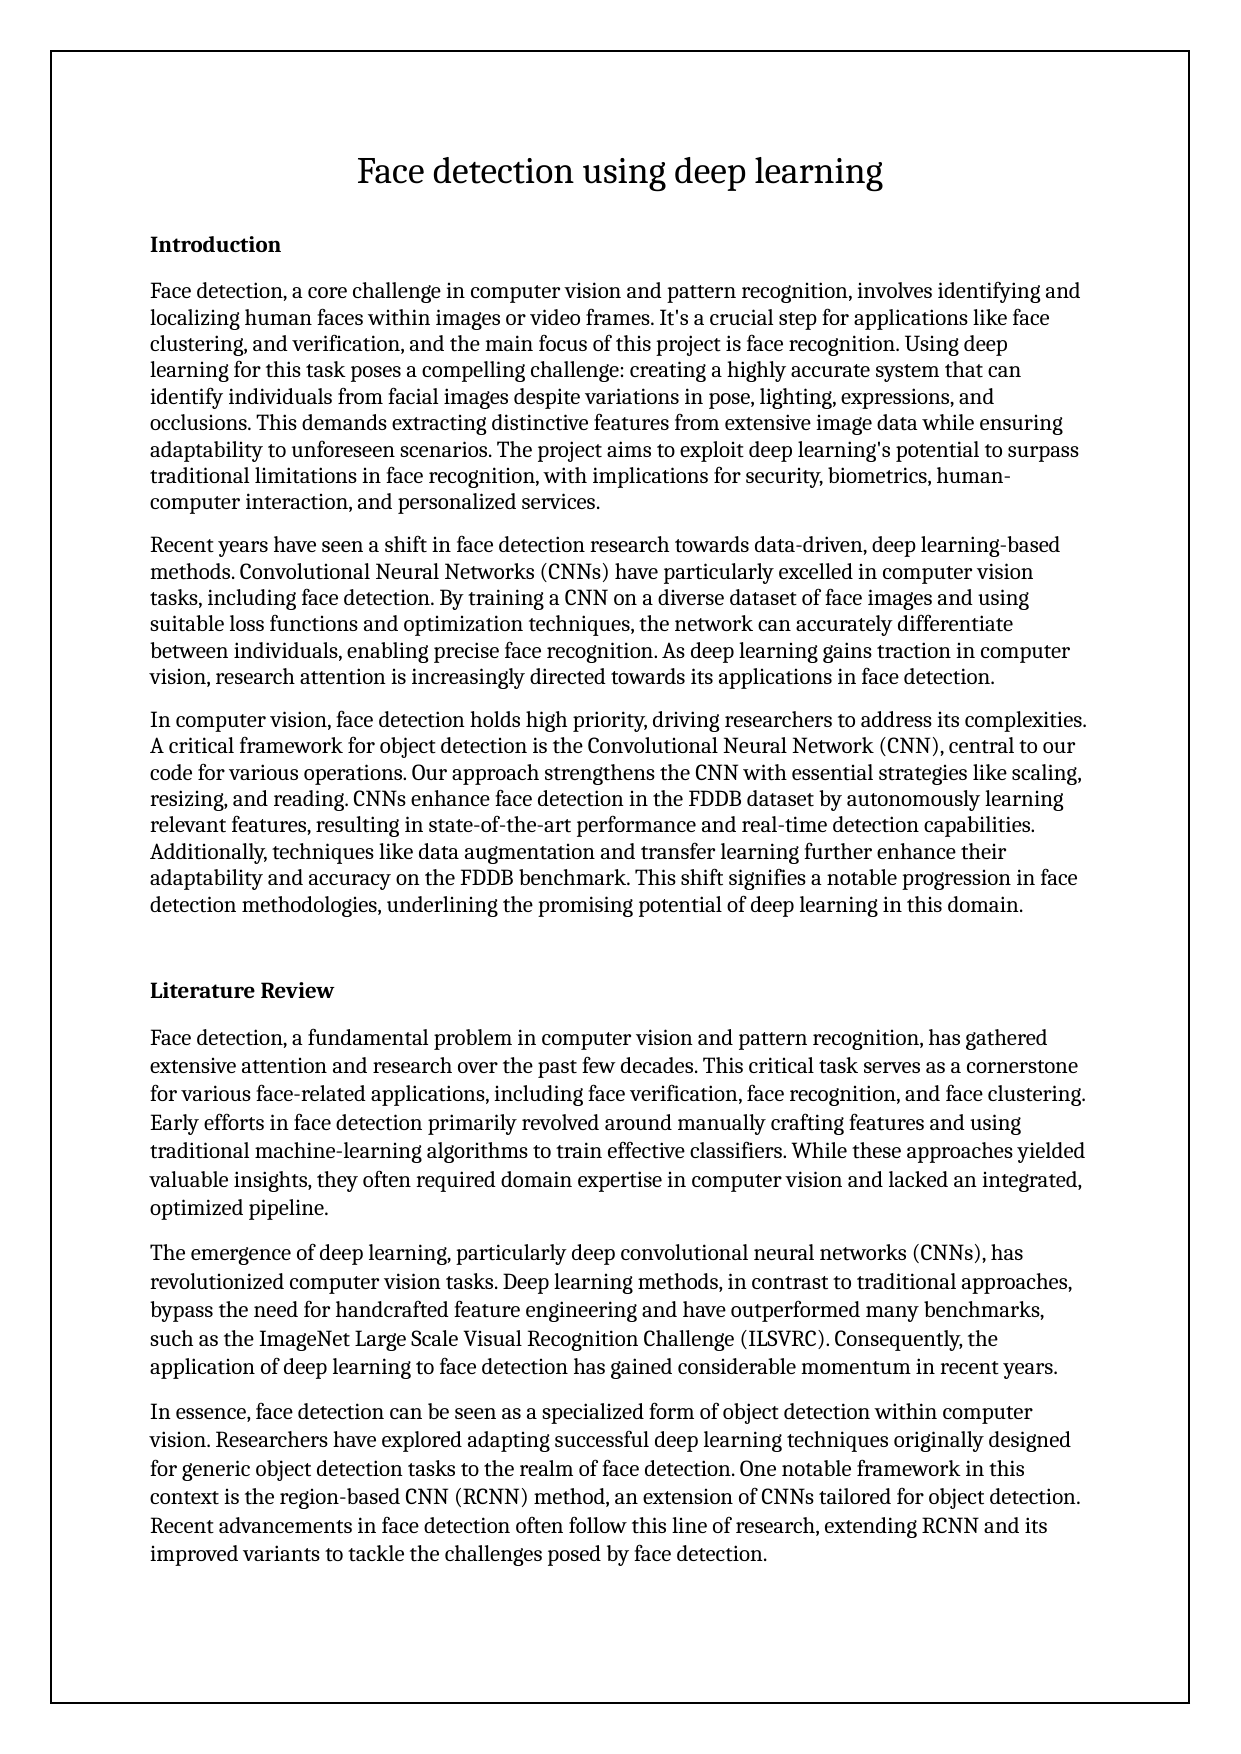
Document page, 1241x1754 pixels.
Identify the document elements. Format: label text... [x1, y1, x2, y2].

text Recent years have seen a shift in face detection research towards data-driven, deep learning-based methods. Convolutional Neural Networks (CNNs) have particularly excelled in computer vision tasks, including face detection. By training a CNN on a diverse dataset of face images and using suitable loss functions and optimization techniques, the network can accurately differentiate between individuals, enabling precise face recognition. As deep learning gains traction in computer vision, research attention is increasingly directed towards its applications in face detection. [150, 532, 1090, 690]
text Introduction [150, 231, 1090, 258]
text In computer vision, face detection holds high priority, driving researchers to address its complexities. A critical framework for object detection is the Convolutional Neural Network (CNN), central to our code for various operations. Our approach strengthens the CNN with essential strategies like scaling, resizing, and reading. CNNs enhance face detection in the FDDB dataset by autonomously learning relevant features, resulting in state-of-the-art performance and real-time detection capabilities. Additionally, techniques like data augmentation and transfer learning further enhance their adaptability and accuracy on the FDDB benchmark. This shift signifies a notable progression in face detection methodologies, underlining the promising potential of deep learning in this domain. [150, 707, 1090, 918]
text Literature Review [150, 977, 1090, 1004]
text The emergence of deep learning, particularly deep convolutional neural networks (CNNs), has revolutionized computer vision tasks. Deep learning methods, in contrast to traditional approaches, bypass the need for handcrafted feature engineering and have outperformed many benchmarks, such as the ImageNet Large Scale Visual Recognition Challenge (ILSVRC). Consequently, the application of deep learning to face detection has gained considerable momentum in recent years. [150, 1240, 1090, 1380]
text Face detection using deep learning [150, 150, 1090, 193]
text Face detection, a core challenge in computer vision and pattern recognition, involves identifying and localizing human faces within images or video frames. It's a crucial step for applications like face clustering, and verification, and the main focus of this project is face recognition. Using deep learning for this task poses a compelling challenge: creating a highly accurate system that can identify individuals from facial images despite variations in pose, lighting, expressions, and occlusions. This demands extracting distinctive features from extensive image data while ensuring adaptability to unforeseen scenarios. The project aims to exploit deep learning's potential to surpass traditional limitations in face recognition, with implications for security, biometrics, human-computer interaction, and personalized services. [150, 278, 1090, 515]
text Face detection, a fundamental problem in computer vision and pattern recognition, has gathered extensive attention and research over the past few decades. This critical task serves as a cornerstone for various face-related applications, including face verification, face recognition, and face clustering. Early efforts in face detection primarily revolved around manually crafting features and using traditional machine-learning algorithms to train effective classifiers. While these approaches yielded valuable insights, they often required domain expertise in computer vision and lacked an integrated, optimized pipeline. [150, 1024, 1090, 1221]
text In essence, face detection can be seen as a specialized form of object detection within computer vision. Researchers have explored adapting successful deep learning techniques originally designed for generic object detection tasks to the realm of face detection. One notable framework in this context is the region-based CNN (RCNN) method, an extension of CNNs tailored for object detection. Recent advancements in face detection often follow this line of research, extending RCNN and its improved variants to tackle the challenges posed by face detection. [150, 1399, 1090, 1567]
